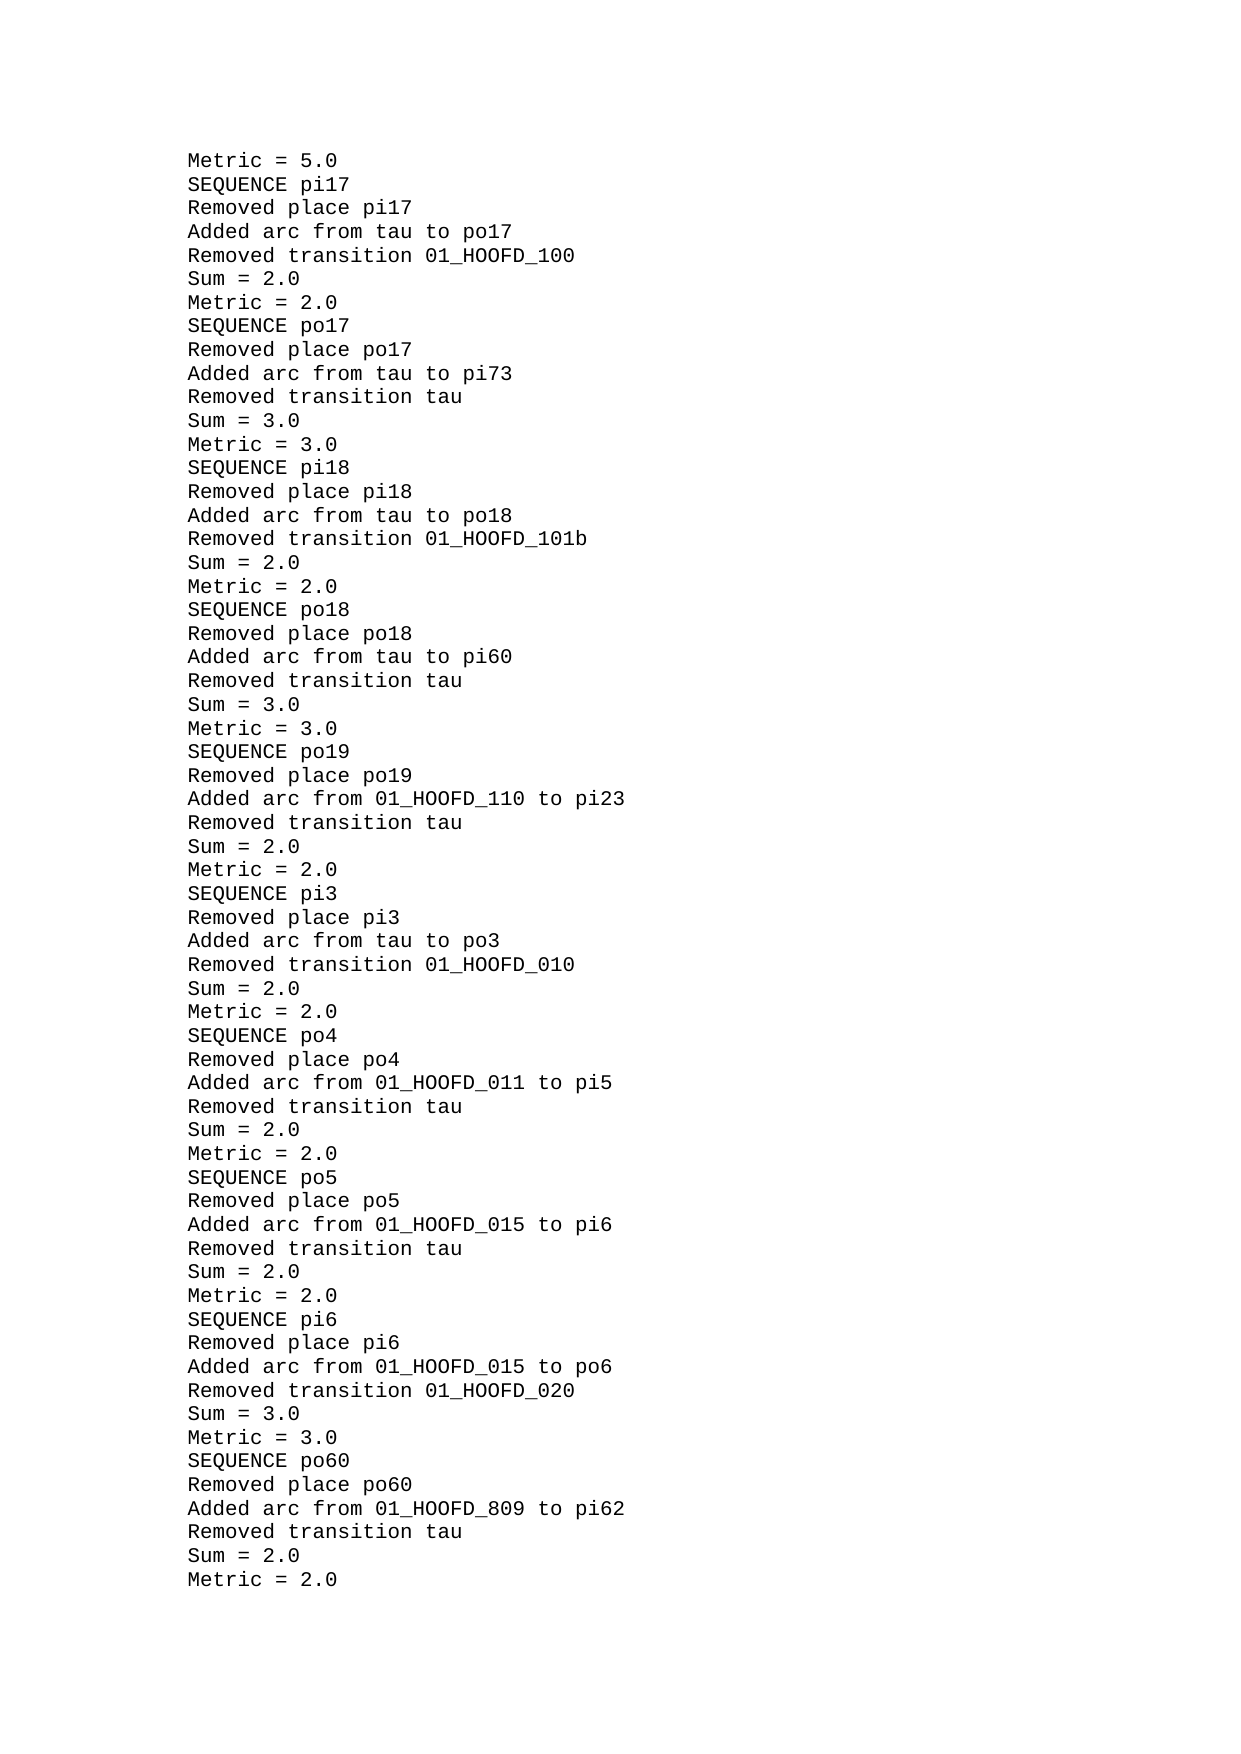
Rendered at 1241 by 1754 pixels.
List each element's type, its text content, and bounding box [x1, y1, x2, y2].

text Metric = 2.0 [187, 1285, 1053, 1309]
text Removed place pi6 [187, 1332, 1053, 1356]
text Removed transition 01_HOOFD_100 [187, 244, 1053, 268]
text Metric = 2.0 [187, 1143, 1053, 1167]
text Added arc from 01_HOOFD_015 to po6 [187, 1356, 1053, 1379]
text Metric = 2.0 [187, 1001, 1053, 1025]
text Removed transition tau [187, 670, 1053, 694]
text SEQUENCE po18 [187, 599, 1053, 623]
text Removed place po4 [187, 1048, 1053, 1072]
text Sum = 2.0 [187, 1545, 1053, 1569]
text Removed transition tau [187, 1521, 1053, 1545]
text Added arc from tau to po18 [187, 505, 1053, 528]
text Removed place po60 [187, 1474, 1053, 1498]
text Sum = 3.0 [187, 694, 1053, 717]
text Metric = 2.0 [187, 859, 1053, 883]
text Removed place po19 [187, 765, 1053, 788]
text Removed transition 01_HOOFD_020 [187, 1379, 1053, 1403]
text Added arc from tau to pi73 [187, 363, 1053, 386]
text Sum = 2.0 [187, 552, 1053, 576]
text Added arc from 01_HOOFD_110 to pi23 [187, 788, 1053, 812]
text Added arc from 01_HOOFD_011 to pi5 [187, 1072, 1053, 1096]
text Added arc from tau to pi60 [187, 647, 1053, 670]
text Added arc from 01_HOOFD_809 to pi62 [187, 1498, 1053, 1521]
text Removed place po18 [187, 623, 1053, 647]
text Metric = 3.0 [187, 1427, 1053, 1451]
text Sum = 2.0 [187, 1119, 1053, 1143]
text Sum = 3.0 [187, 1403, 1053, 1427]
text SEQUENCE po19 [187, 741, 1053, 765]
text Removed place pi17 [187, 197, 1053, 221]
text Removed place pi18 [187, 481, 1053, 505]
text Removed transition tau [187, 1238, 1053, 1261]
text Metric = 2.0 [187, 1569, 1053, 1592]
text Removed transition 01_HOOFD_010 [187, 954, 1053, 978]
text Sum = 2.0 [187, 268, 1053, 292]
text Removed transition tau [187, 812, 1053, 836]
text SEQUENCE po5 [187, 1167, 1053, 1190]
text Sum = 2.0 [187, 978, 1053, 1001]
text Metric = 2.0 [187, 576, 1053, 599]
text Removed place po17 [187, 339, 1053, 363]
text Metric = 3.0 [187, 717, 1053, 741]
text SEQUENCE po60 [187, 1451, 1053, 1474]
text Removed place pi3 [187, 907, 1053, 930]
text SEQUENCE pi3 [187, 883, 1053, 907]
text Metric = 5.0 [187, 150, 1053, 174]
text Removed transition 01_HOOFD_101b [187, 528, 1053, 552]
text Added arc from tau to po3 [187, 930, 1053, 954]
text Sum = 3.0 [187, 410, 1053, 434]
text SEQUENCE po17 [187, 316, 1053, 339]
text SEQUENCE pi6 [187, 1309, 1053, 1332]
text Sum = 2.0 [187, 1261, 1053, 1285]
text SEQUENCE po4 [187, 1025, 1053, 1048]
text Removed place po5 [187, 1190, 1053, 1214]
text SEQUENCE pi17 [187, 174, 1053, 197]
text Sum = 2.0 [187, 836, 1053, 859]
text Removed transition tau [187, 386, 1053, 410]
text SEQUENCE pi18 [187, 457, 1053, 481]
text Metric = 3.0 [187, 434, 1053, 457]
text Removed transition tau [187, 1096, 1053, 1119]
text Added arc from 01_HOOFD_015 to pi6 [187, 1214, 1053, 1238]
text Metric = 2.0 [187, 292, 1053, 316]
text Added arc from tau to po17 [187, 221, 1053, 244]
